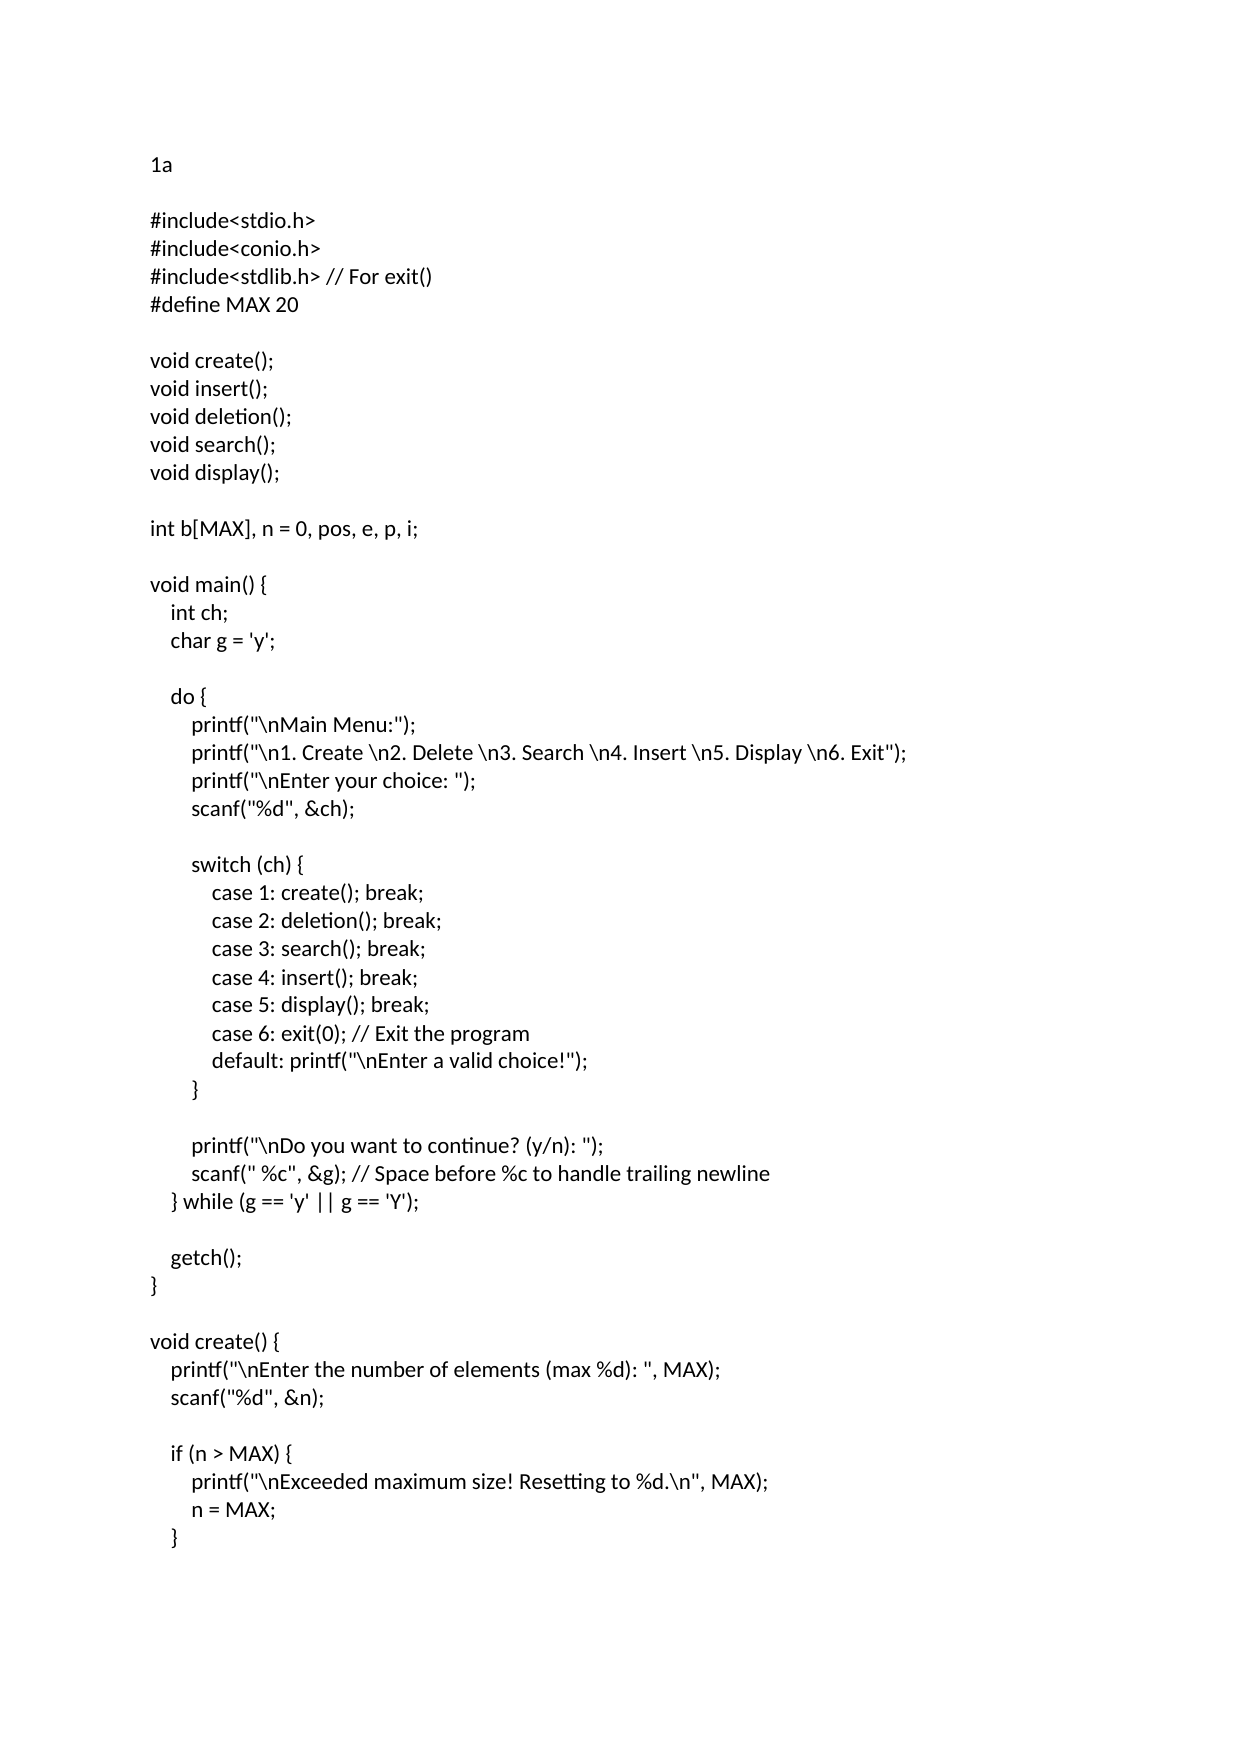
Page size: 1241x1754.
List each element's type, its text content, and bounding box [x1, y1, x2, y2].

text case 3: search(); break; [150, 934, 1090, 963]
text printf("\nEnter your choice: "); [150, 766, 1090, 794]
text switch (ch) { [150, 851, 1090, 878]
text void search(); [150, 430, 1090, 458]
text #define MAX 20 [150, 290, 1090, 318]
text 1a [150, 150, 1090, 178]
text printf("\nDo you want to continue? (y/n): "); [150, 1131, 1090, 1159]
text do { [150, 682, 1090, 710]
text printf("\nMain Menu:"); [150, 710, 1090, 738]
text getch(); [150, 1243, 1090, 1271]
text case 5: display(); break; [150, 991, 1090, 1019]
text void create() { [150, 1327, 1090, 1355]
text char g = 'y'; [150, 626, 1090, 654]
text printf("\n1. Create \n2. Delete \n3. Search \n4. Insert \n5. Display \n6. Exit"); [150, 738, 1090, 766]
text #include<conio.h> [150, 234, 1090, 262]
text printf("\nExceeded maximum size! Resetting to %d.\n", MAX); [150, 1467, 1090, 1495]
text void create(); [150, 346, 1090, 374]
text case 4: insert(); break; [150, 963, 1090, 991]
text } [150, 1075, 1090, 1103]
text printf("\nEnter the number of elements (max %d): ", MAX); [150, 1355, 1090, 1383]
text } while (g == 'y' || g == 'Y'); [150, 1187, 1090, 1215]
text void display(); [150, 458, 1090, 486]
text int b[MAX], n = 0, pos, e, p, i; [150, 514, 1090, 542]
text case 6: exit(0); // Exit the program [150, 1019, 1090, 1047]
text void insert(); [150, 374, 1090, 402]
text #include<stdlib.h> // For exit() [150, 262, 1090, 290]
text void main() { [150, 570, 1090, 598]
text case 1: create(); break; [150, 878, 1090, 907]
text case 2: deletion(); break; [150, 907, 1090, 934]
text scanf("%d", &n); [150, 1383, 1090, 1411]
text default: printf("\nEnter a valid choice!"); [150, 1047, 1090, 1075]
text scanf(" %c", &g); // Space before %c to handle trailing newline [150, 1159, 1090, 1187]
text if (n > MAX) { [150, 1439, 1090, 1467]
text } [150, 1523, 1090, 1551]
text #include<stdio.h> [150, 206, 1090, 234]
text void deletion(); [150, 402, 1090, 430]
text scanf("%d", &ch); [150, 794, 1090, 822]
text n = MAX; [150, 1495, 1090, 1523]
text } [150, 1271, 1090, 1299]
text int ch; [150, 598, 1090, 626]
